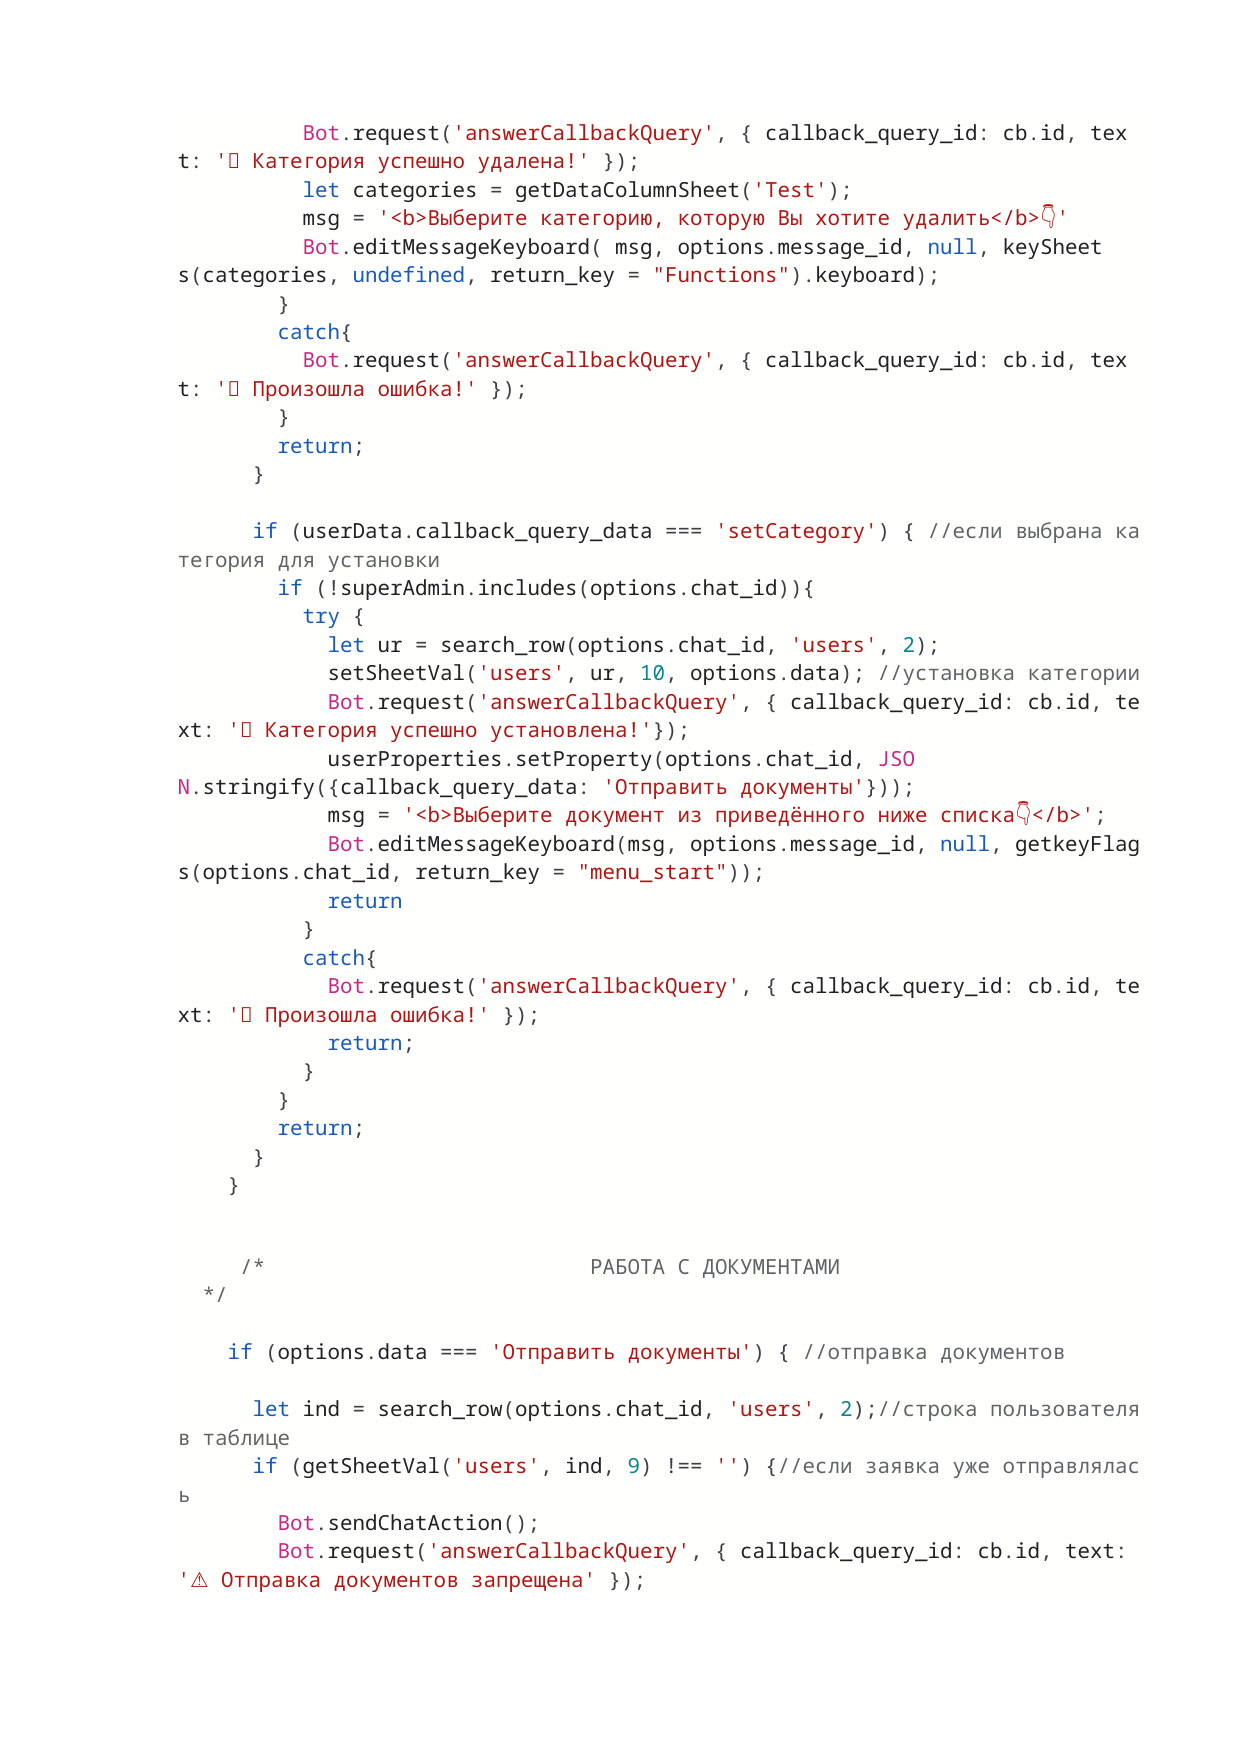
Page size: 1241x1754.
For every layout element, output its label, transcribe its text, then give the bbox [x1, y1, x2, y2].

text if (userData.callback_query_data === 'setCategory') { //если выбрана категория для установки [177, 516, 1152, 573]
text Bot.request('answerCallbackQuery', { callback_query_id: cb.id, text: '⚠️ Отправка документов запрещена' }); [177, 1537, 1152, 1593]
text } [177, 914, 1152, 943]
text Bot.editMessageKeyboard( msg, options.message_id, null, keySheets(categories, undefined, return_key = "Functions").keyboard); [177, 232, 1152, 289]
text } [177, 459, 1152, 488]
text Bot.request('answerCallbackQuery', { callback_query_id: cb.id, text: '✅ Категория успешно удалена!' }); [177, 118, 1152, 175]
text catch{ [177, 317, 1152, 346]
text let ur = search_row(options.chat_id, 'users', 2); [177, 630, 1152, 658]
text } [177, 1057, 1152, 1085]
text } [177, 289, 1152, 317]
text if (getSheetVal('users', ind, 9) !== '') {//если заявка уже отправлялась [177, 1451, 1152, 1508]
text } [177, 1085, 1152, 1113]
text return; [177, 1113, 1152, 1142]
text Bot.request('answerCallbackQuery', { callback_query_id: cb.id, text: '✅ Категория успешно установлена!'}); [177, 687, 1152, 744]
text Bot.request('answerCallbackQuery', { callback_query_id: cb.id, text: '🥺 Произошла ошибка!' }); [177, 346, 1152, 402]
text msg = '<b>Выберите категорию, которую Вы хотите удалить</b>👇' [177, 203, 1152, 232]
text Bot.request('answerCallbackQuery', { callback_query_id: cb.id, text: '🥺 Произошла ошибка!' }); [177, 971, 1152, 1028]
text } [177, 1170, 1152, 1199]
text setSheetVal('users', ur, 10, options.data); //установка категории [177, 658, 1152, 687]
text Bot.sendChatAction(); [177, 1508, 1152, 1537]
text Bot.editMessageKeyboard(msg, options.message_id, null, getkeyFlags(options.chat_id, return_key = "menu_start")); [177, 829, 1152, 886]
text } [177, 402, 1152, 431]
text /* РАБОТА С ДОКУМЕНТАМИ */ [177, 1252, 1152, 1309]
text } [177, 1142, 1152, 1170]
text return; [177, 431, 1152, 459]
text if (!superAdmin.includes(options.chat_id)){ [177, 573, 1152, 602]
text catch{ [177, 943, 1152, 971]
text msg = '<b>Выберите документ из приведённого ниже списка👇</b>'; [177, 801, 1152, 829]
text let ind = search_row(options.chat_id, 'users', 2);//строка пользователя в таблице [177, 1394, 1152, 1451]
text userProperties.setProperty(options.chat_id, JSON.stringify({callback_query_data: 'Отправить документы'})); [177, 744, 1152, 801]
text return [177, 886, 1152, 914]
text return; [177, 1028, 1152, 1057]
text if (options.data === 'Отправить документы') { //отправка документов [177, 1337, 1152, 1366]
text let categories = getDataColumnSheet('Test'); [177, 175, 1152, 203]
text try { [177, 602, 1152, 630]
